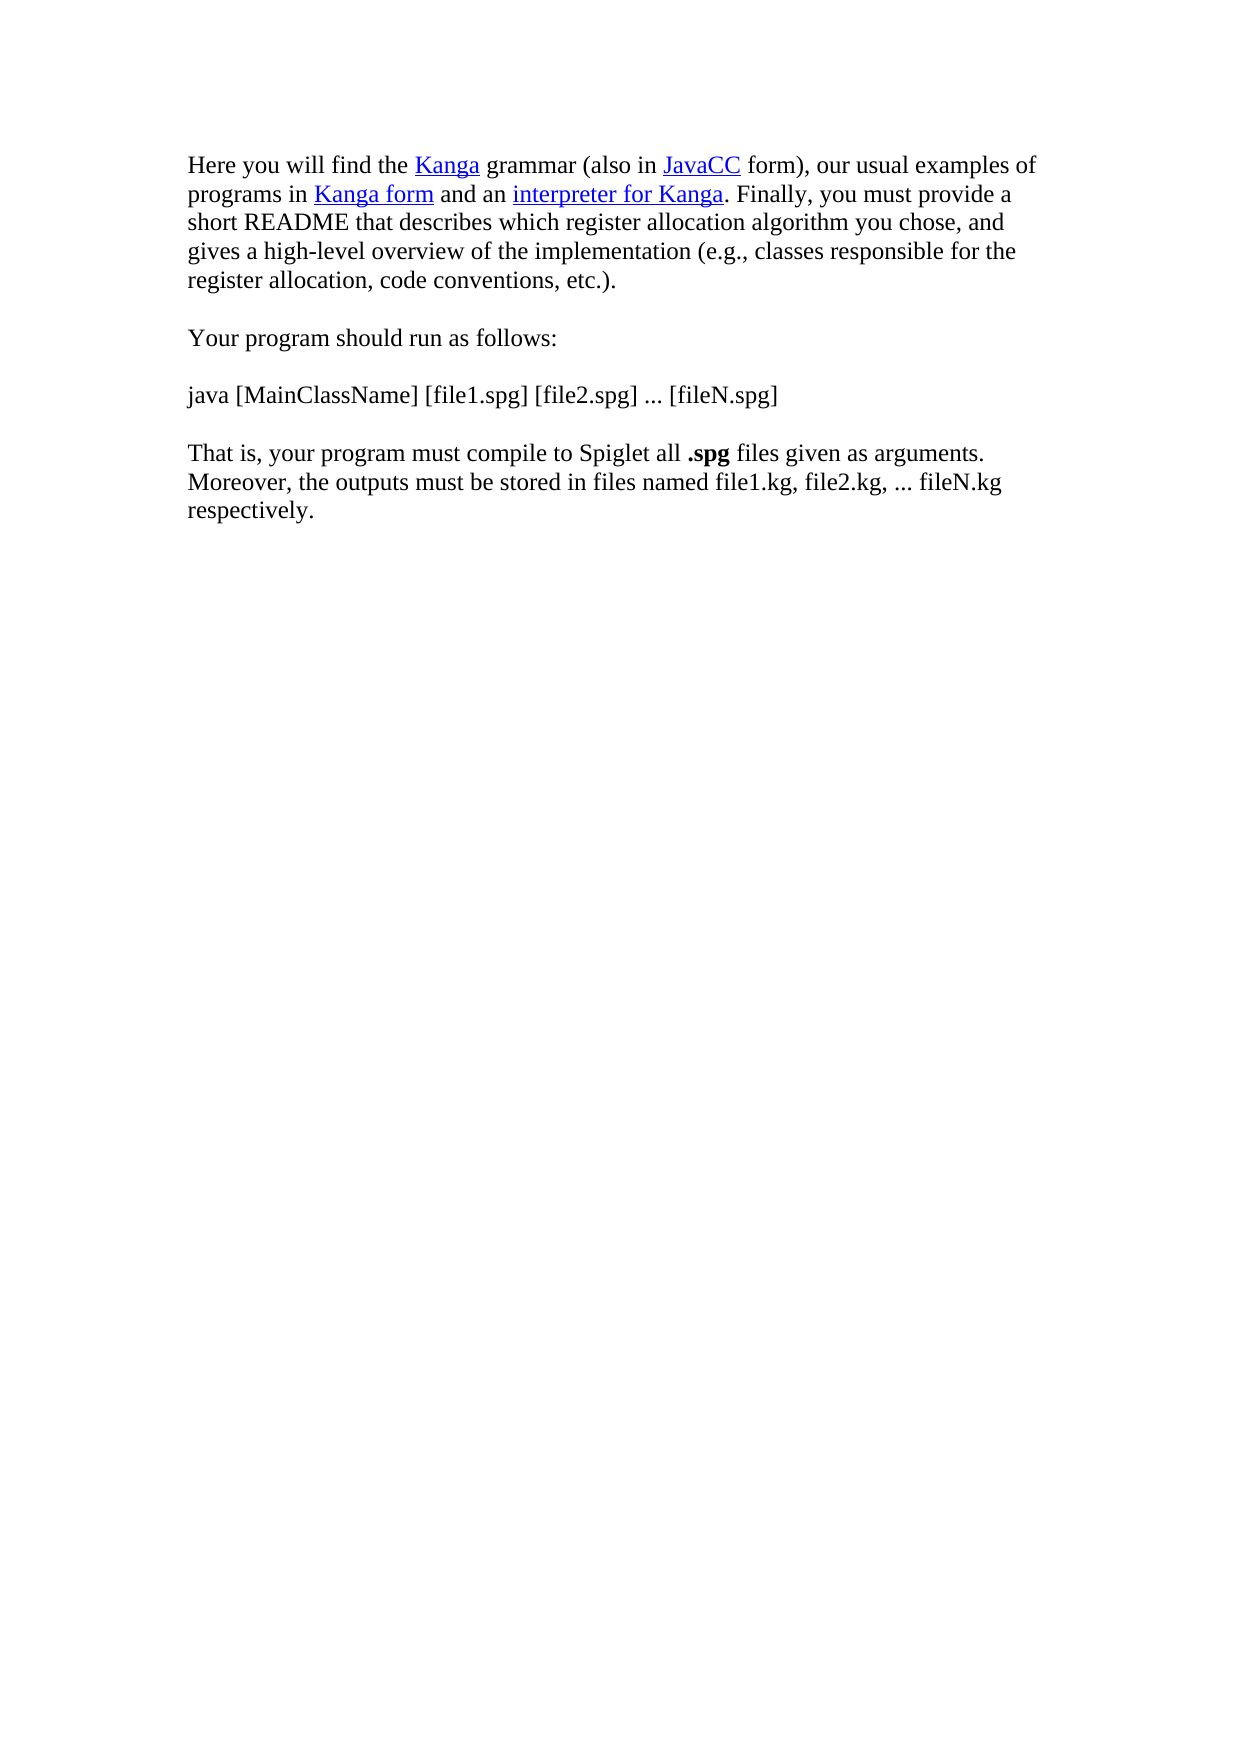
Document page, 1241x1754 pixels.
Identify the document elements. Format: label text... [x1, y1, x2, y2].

text Here you will find the Kanga grammar (also in JavaCC form), our usual examples of programs in Kanga form and an interpreter for Kanga. Finally, you must provide a short README that describes which register allocation algorithm you chose, and gives a high-level overview of the implementation (e.g., classes responsible for the register allocation, code conventions, etc.). [187, 150, 1053, 294]
text Your program should run as follows: java [MainClassName] [file1.spg] [file2.spg] ... [fileN.spg] That is, your program must compile to Spiglet all .spg files given as arguments. Moreover, the outputs must be stored in files named file1.kg, file2.kg, ... fileN.kg respectively. [187, 323, 1053, 524]
